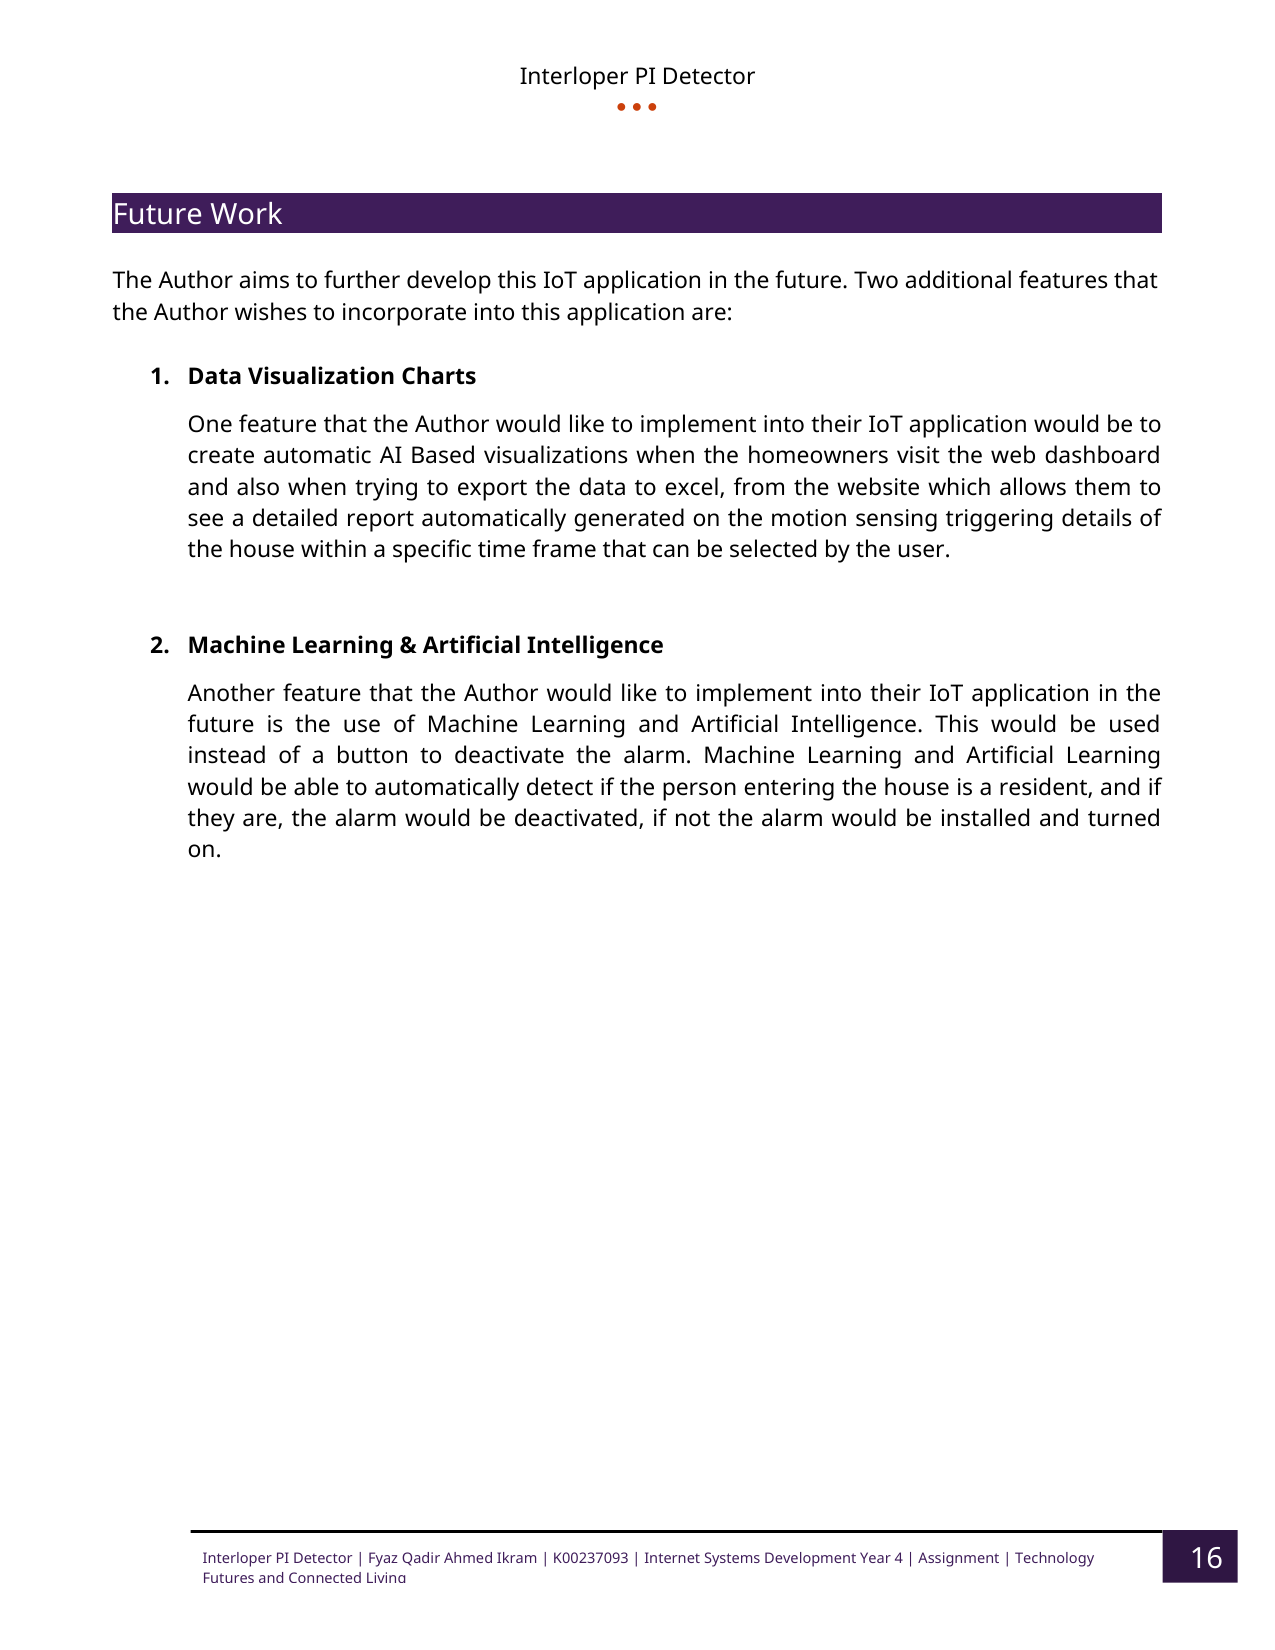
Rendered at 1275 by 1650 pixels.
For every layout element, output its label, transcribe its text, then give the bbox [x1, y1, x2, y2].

list Machine Learning & Artificial Intelligence [150, 629, 1162, 660]
list One feature that the Author would like to implement into their IoT application would be to create automatic AI Based visualizations when the homeowners visit the web dashboard and also when trying to export the data to excel, from the website which allows them to see a detailed report automatically generated on the motion sensing triggering details of the house within a specific time frame that can be selected by the user. [187, 408, 1162, 564]
list Data Visualization Charts [150, 360, 1162, 391]
list Another feature that the Author would like to implement into their IoT application in the future is the use of Machine Learning and Artificial Intelligence. This would be used instead of a button to deactivate the alarm. Machine Learning and Artificial Learning would be able to automatically detect if the person entering the house is a resident, and if they are, the alarm would be deactivated, if not the alarm would be installed and turned on. [187, 677, 1162, 864]
subtitle Future Work [112, 193, 1162, 233]
text The Author aims to further develop this IoT application in the future. Two additional features that the Author wishes to incorporate into this application are: [112, 233, 1162, 327]
